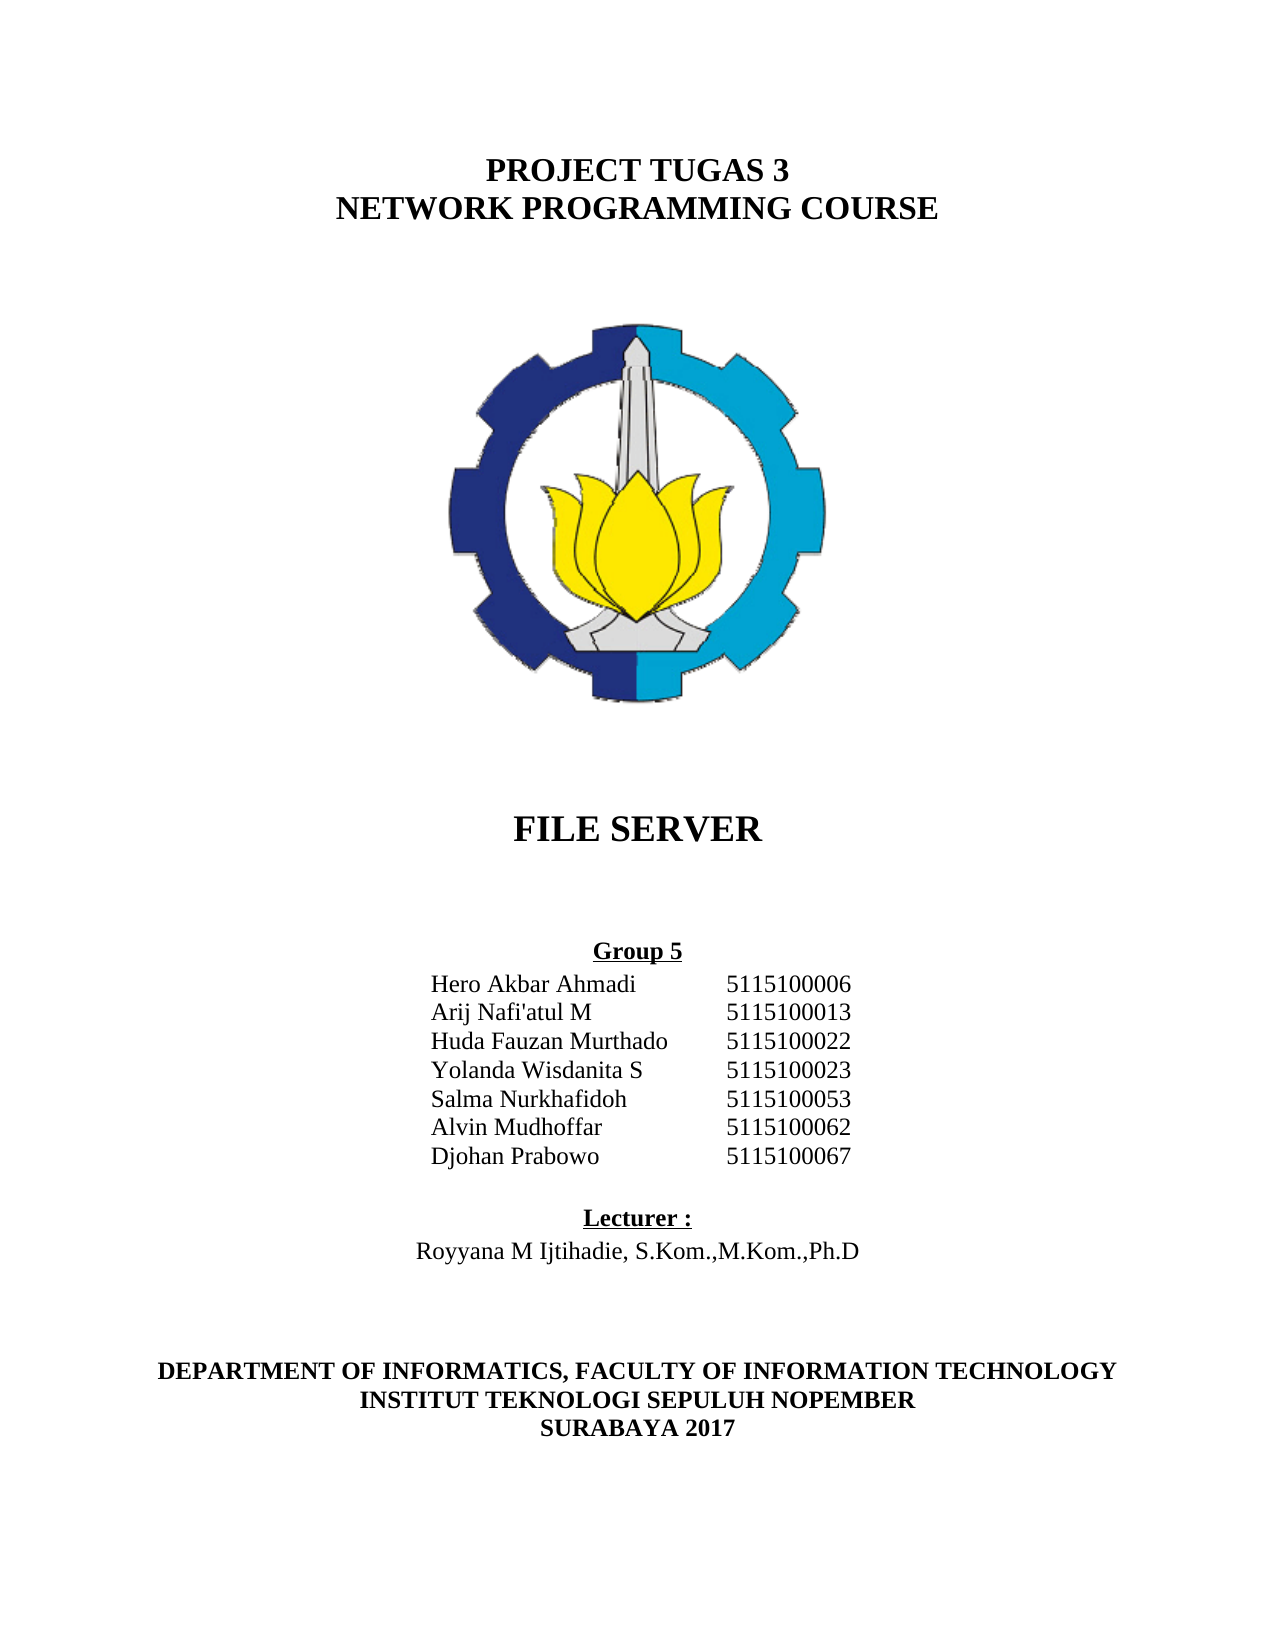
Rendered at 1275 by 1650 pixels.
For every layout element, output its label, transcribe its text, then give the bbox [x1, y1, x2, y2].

text Salma Nurkhafidoh 5115100053 [150, 1084, 1125, 1112]
text PROJECT TUGAS 3 [150, 150, 1125, 188]
text Lecturer : [150, 1203, 1125, 1232]
picture [429, 312, 846, 721]
text INSTITUT TEKNOLOGI SEPULUH NOPEMBER [150, 1385, 1125, 1413]
text Djohan Prabowo 5115100067 [150, 1141, 1125, 1170]
text FILE SERVER [150, 806, 1125, 849]
text DEPARTMENT OF INFORMATICS, FACULTY OF INFORMATION TECHNOLOGY [150, 1356, 1125, 1385]
text Arij Nafi'atul M 5115100013 [150, 997, 1125, 1026]
text Alvin Mudhoffar 5115100062 [150, 1112, 1125, 1141]
text Royyana M Ijtihadie, S.Kom.,M.Kom.,Ph.D [150, 1236, 1125, 1265]
text Yolanda Wisdanita S 5115100023 [150, 1055, 1125, 1084]
text Group 5 [150, 936, 1125, 964]
text NETWORK PROGRAMMING COURSE [150, 188, 1125, 227]
text Huda Fauzan Murthado 5115100022 [150, 1026, 1125, 1055]
text SURABAYA 2017 [150, 1413, 1125, 1442]
text Hero Akbar Ahmadi 5115100006 [150, 969, 1125, 997]
